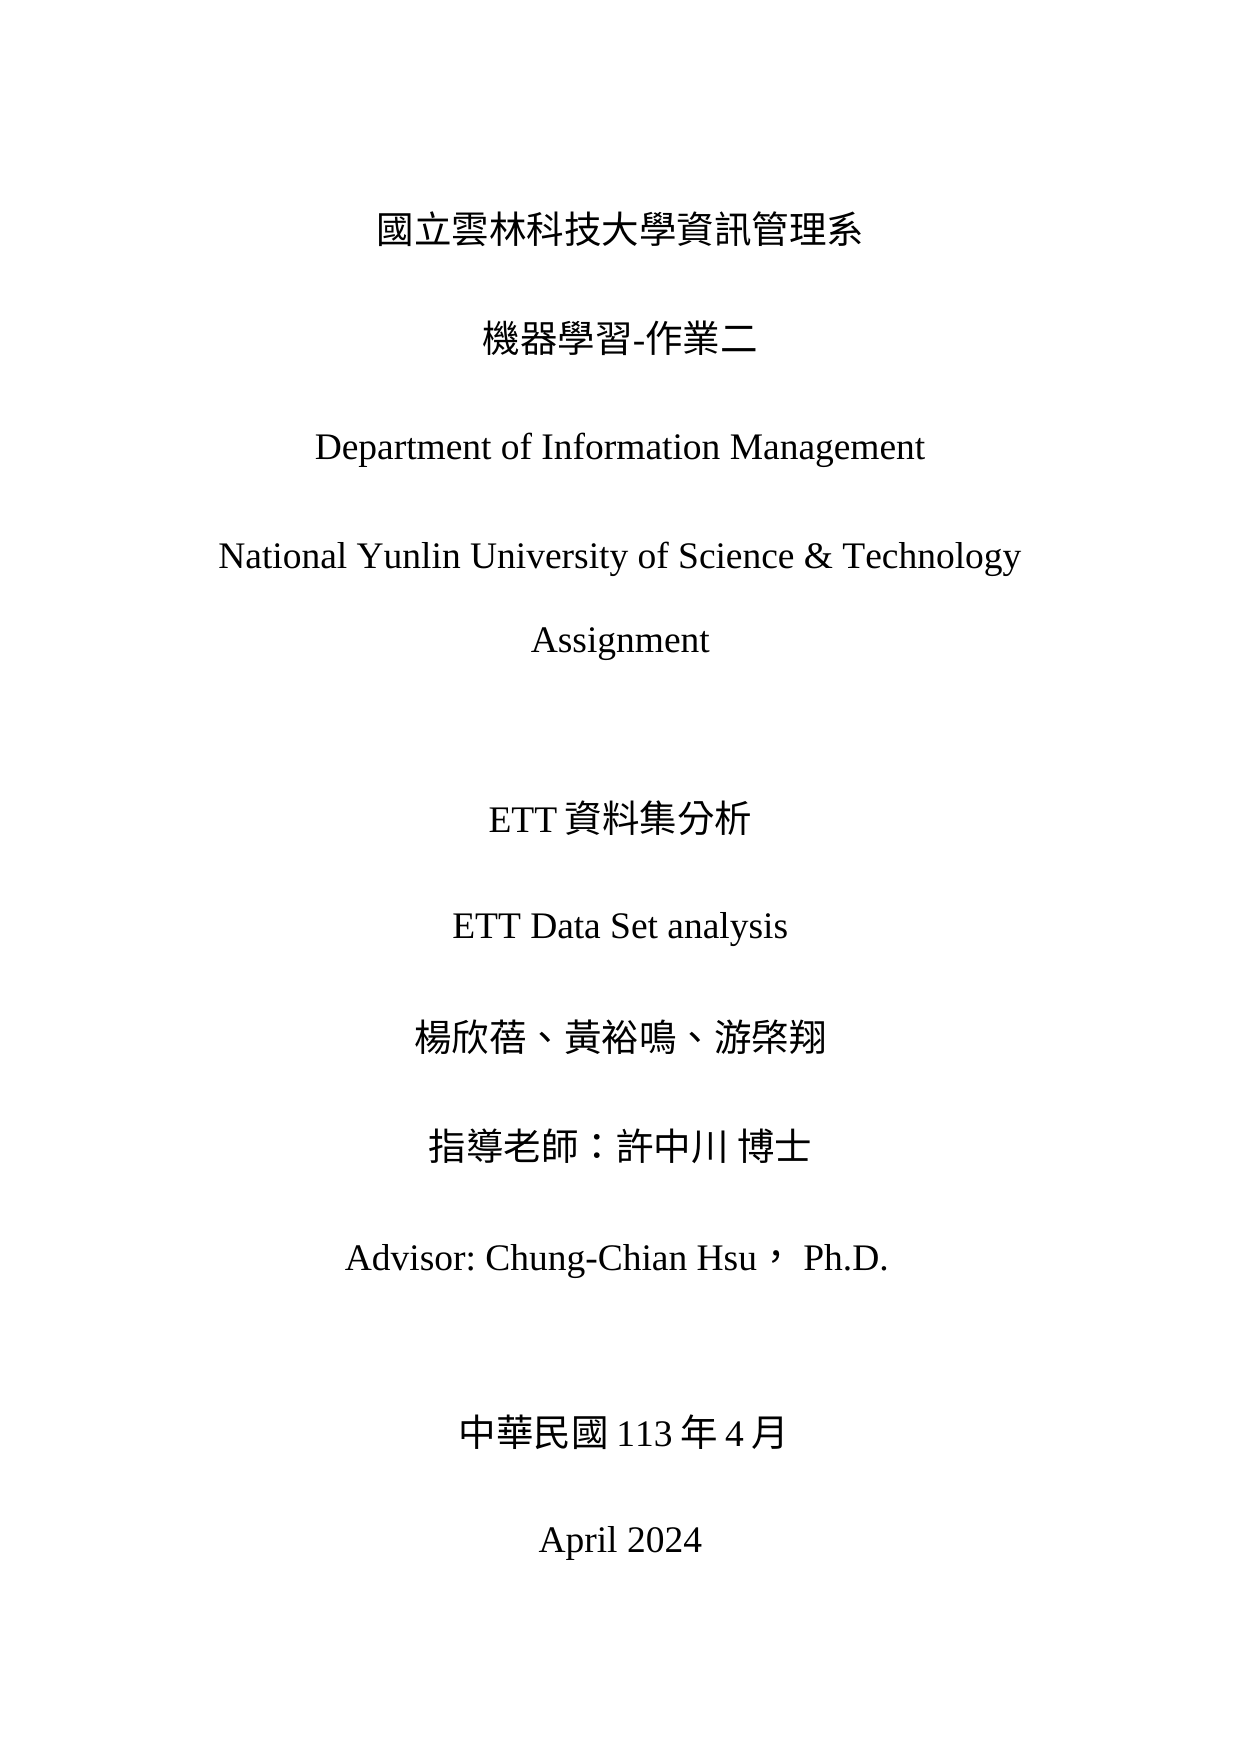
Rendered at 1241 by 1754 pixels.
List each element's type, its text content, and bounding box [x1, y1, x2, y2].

text 楊欣蓓、黃裕鳴、游棨翔 [187, 993, 1053, 1077]
text ETT資料集分析 [187, 774, 1053, 858]
text 機器學習-作業二 [187, 294, 1053, 378]
text Advisor: Chung-Chian Hsu， Ph.D. [187, 1211, 1053, 1296]
text 指導老師：許中川 博士 [187, 1102, 1053, 1186]
text Department of Information Management [187, 403, 1053, 488]
text National Yunlin University of Science & Technology Assignment [187, 513, 1053, 682]
text ETT Data Set analysis [187, 883, 1053, 968]
text 中華民國113年4月 [187, 1388, 1053, 1472]
text 國立雲林科技大學資訊管理系 [187, 185, 1053, 269]
text April 2024 [187, 1497, 1053, 1582]
